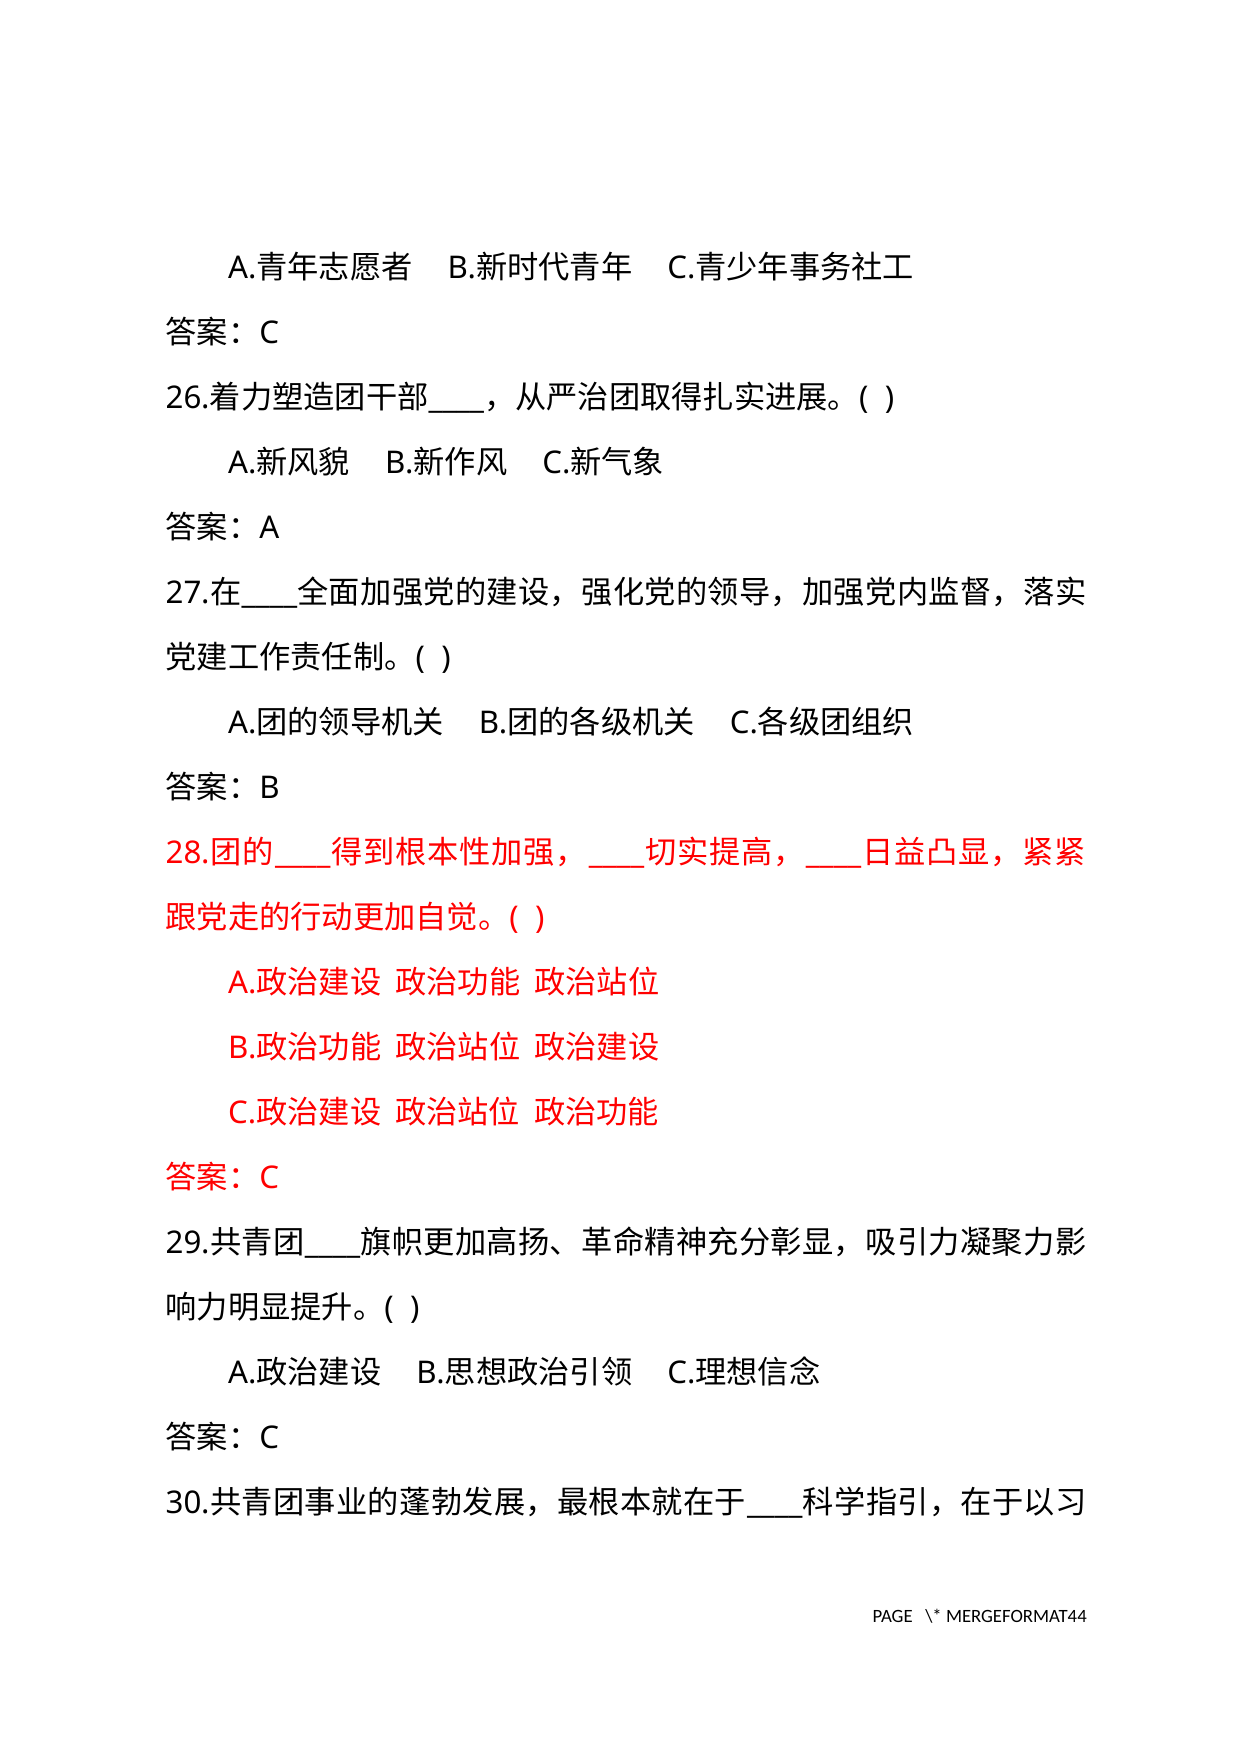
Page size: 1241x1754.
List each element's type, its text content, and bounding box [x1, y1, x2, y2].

text A.青年志愿者 B.新时代青年 C.青少年事务社工 [165, 233, 1087, 298]
text 答案：C [165, 298, 1087, 363]
text 26.着力塑造团干部____，从严治团取得扎实进展。( ) [165, 363, 1087, 428]
text 答案：C [165, 1403, 1087, 1468]
text 答案：C [165, 1143, 1087, 1208]
text A.新风貌 B.新作风 C.新气象 [165, 428, 1087, 493]
text 27.在____全面加强党的建设，强化党的领导，加强党内监督，落实党建工作责任制。( ) [165, 558, 1087, 688]
text 28.团的____得到根本性加强，____切实提高，____日益凸显，紧紧跟党走的行动更加自觉。( ) [165, 818, 1087, 948]
text A.政治建设 政治功能 政治站位 [165, 948, 1087, 1013]
text 答案：A [165, 493, 1087, 558]
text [165, 1468, 1087, 1533]
text A.团的领导机关 B.团的各级机关 C.各级团组织 [165, 688, 1087, 753]
text 29.共青团____旗帜更加高扬、革命精神充分彰显，吸引力凝聚力影响力明显提升。( ) [165, 1208, 1087, 1338]
text B.政治功能 政治站位 政治建设 [165, 1013, 1087, 1078]
text C.政治建设 政治站位 政治功能 [165, 1078, 1087, 1143]
text 答案：B [165, 753, 1087, 818]
text A.政治建设 B.思想政治引领 C.理想信念 [165, 1338, 1087, 1403]
